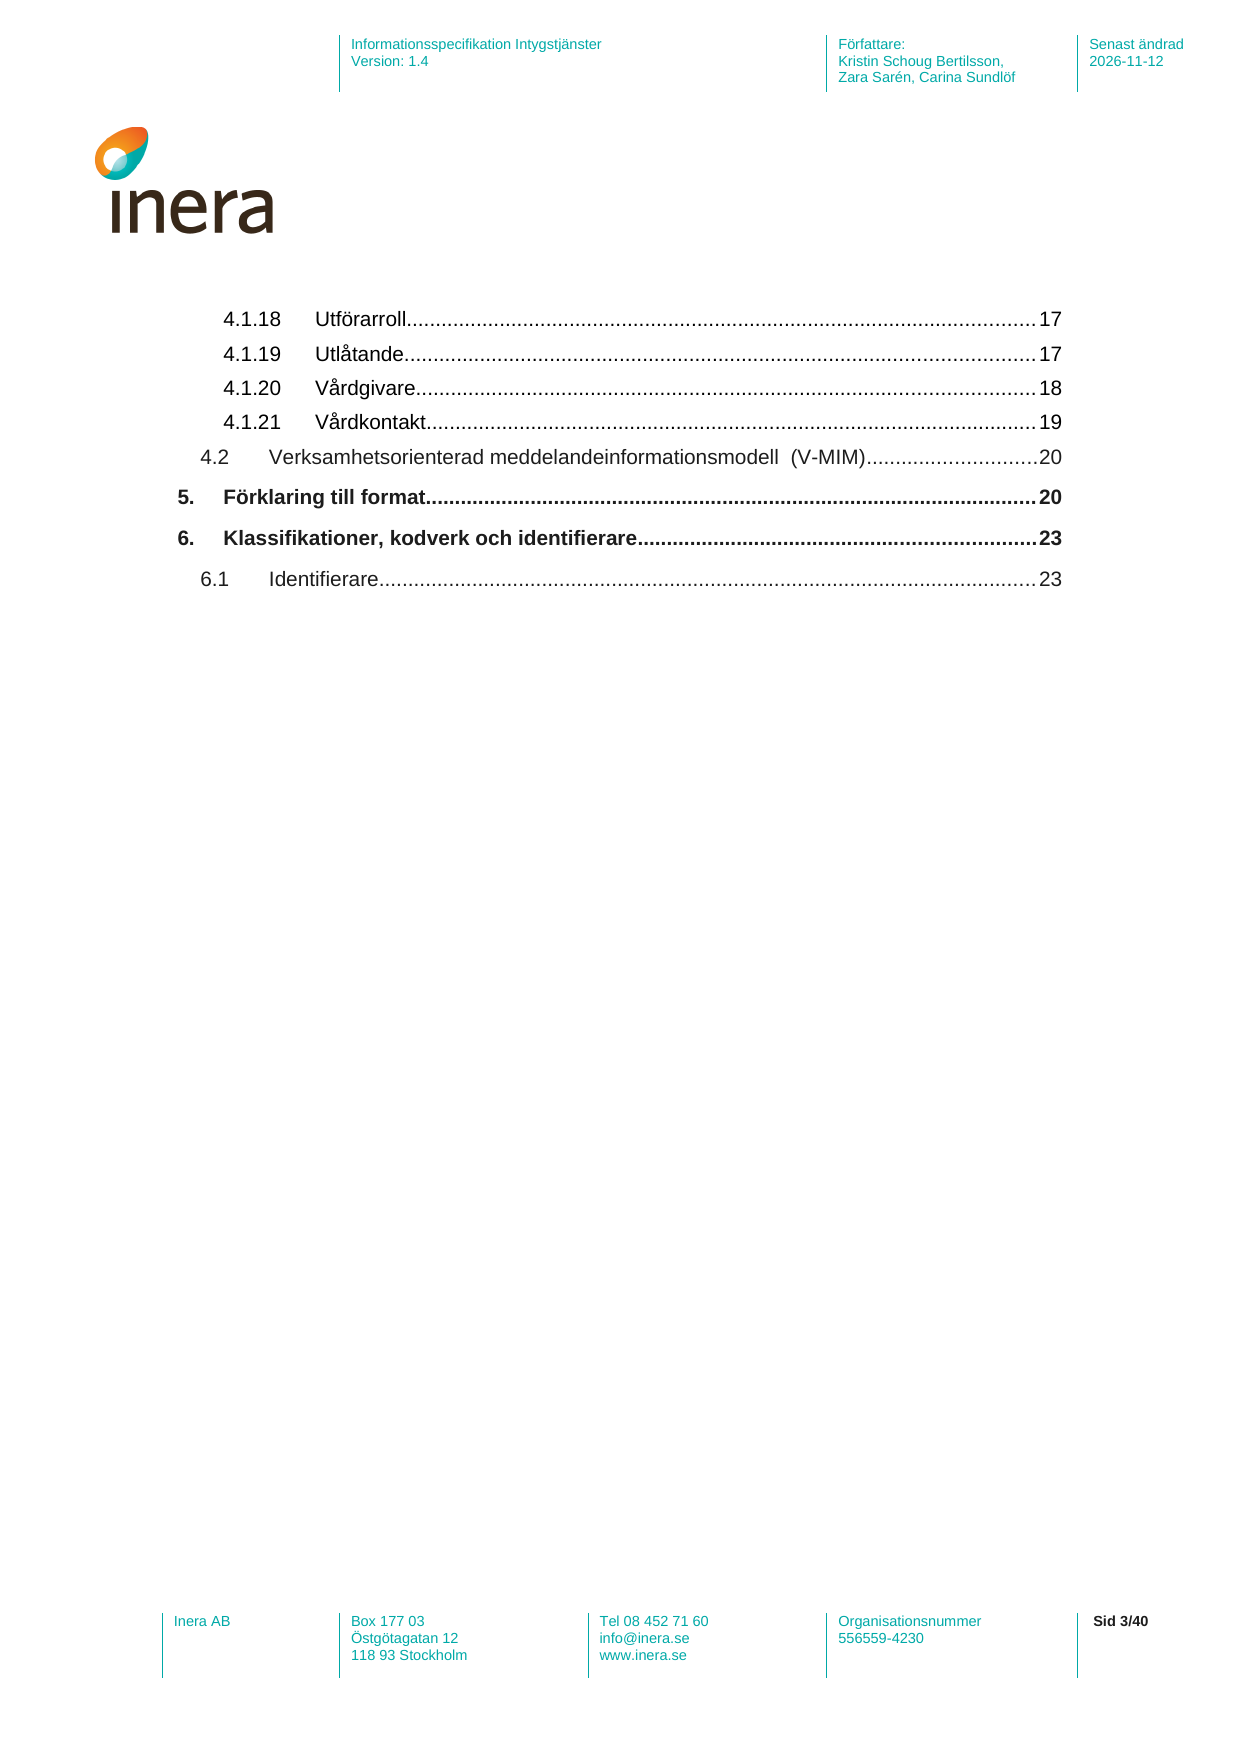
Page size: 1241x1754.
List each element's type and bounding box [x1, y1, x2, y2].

picture [94, 127, 273, 234]
